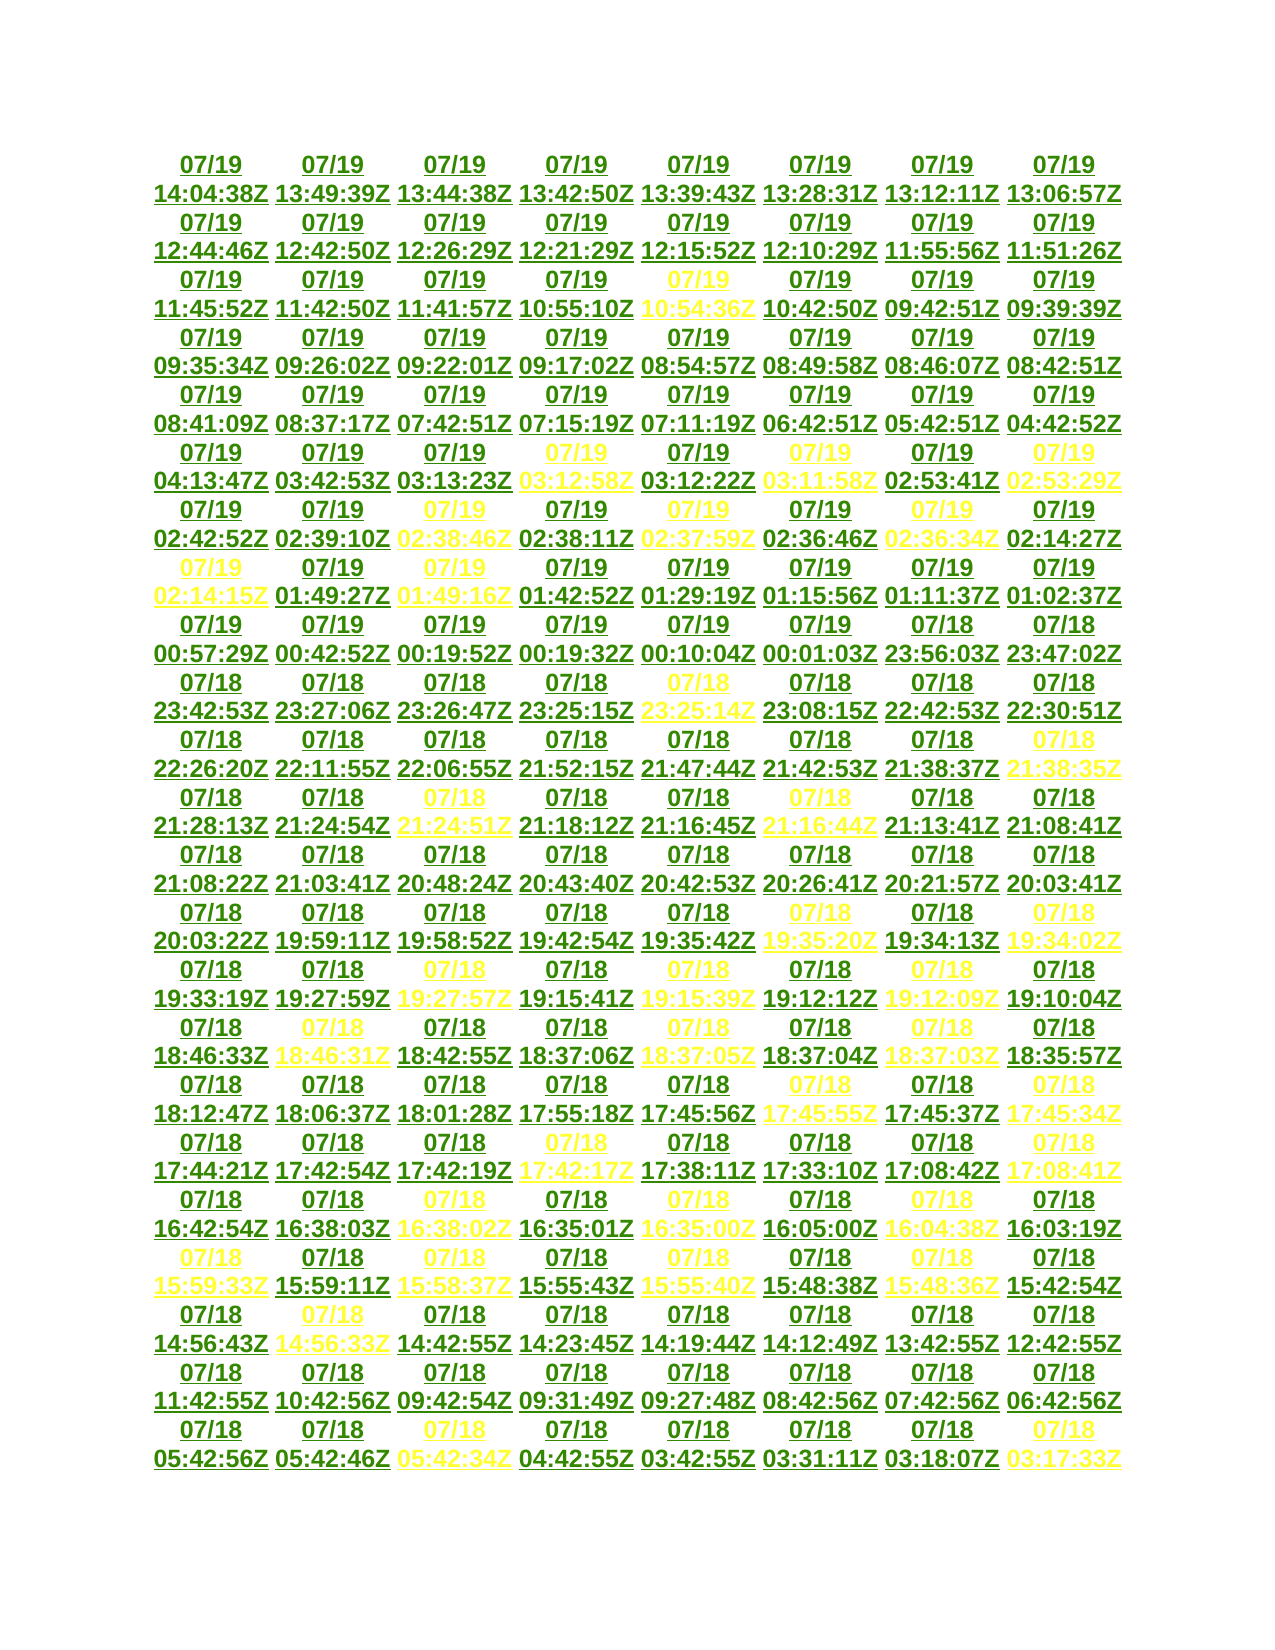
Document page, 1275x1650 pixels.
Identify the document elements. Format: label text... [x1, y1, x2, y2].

table_cell 07/18 20:03:22Z [150, 898, 272, 955]
table_cell 07/18 18:37:04Z [759, 1013, 881, 1070]
table_cell 07/18 21:18:12Z [516, 783, 637, 840]
table_cell 07/19 13:39:43Z [638, 150, 759, 207]
table_cell 07/18 15:59:11Z [272, 1243, 394, 1300]
table_cell 07/18 17:42:19Z [394, 1128, 516, 1185]
table_cell 07/18 15:55:40Z [638, 1243, 759, 1300]
table_cell 07/18 16:35:01Z [516, 1185, 637, 1242]
table_cell 07/18 16:38:03Z [272, 1185, 394, 1242]
table_cell 07/18 15:42:54Z [1003, 1243, 1125, 1300]
table_cell 07/19 02:38:46Z [394, 495, 516, 552]
table_cell 07/18 19:27:57Z [394, 955, 516, 1012]
table_cell 07/19 00:19:52Z [394, 610, 516, 667]
table_cell 07/18 17:45:55Z [759, 1070, 881, 1127]
table_cell 07/18 15:59:33Z [150, 1243, 272, 1300]
table_cell 07/18 17:38:11Z [638, 1128, 759, 1185]
table_cell 07/19 02:42:52Z [150, 495, 272, 552]
table_cell 07/18 22:42:53Z [881, 668, 1003, 725]
table_cell 07/18 09:27:48Z [638, 1358, 759, 1415]
table_cell 07/18 05:42:46Z [272, 1415, 394, 1472]
table_cell 07/18 17:33:10Z [759, 1128, 881, 1185]
table_cell 07/19 12:15:52Z [638, 208, 759, 265]
table_cell 07/19 00:19:32Z [516, 610, 637, 667]
table_cell 07/18 21:28:13Z [150, 783, 272, 840]
table_cell 07/18 19:15:39Z [638, 955, 759, 1012]
table_cell 07/19 00:10:04Z [638, 610, 759, 667]
table_cell 07/18 19:10:04Z [1003, 955, 1125, 1012]
table_cell 07/18 18:35:57Z [1003, 1013, 1125, 1070]
table_cell 07/18 21:24:51Z [394, 783, 516, 840]
table_cell 07/18 09:31:49Z [516, 1358, 637, 1415]
table_cell 07/19 06:42:51Z [759, 380, 881, 437]
table_cell 07/18 20:26:41Z [759, 840, 881, 897]
table_cell 07/18 21:52:15Z [516, 725, 637, 782]
table_cell 07/18 16:38:02Z [394, 1185, 516, 1242]
table_cell 07/18 21:16:44Z [759, 783, 881, 840]
table_cell 07/19 00:42:52Z [272, 610, 394, 667]
table_cell 07/19 02:36:46Z [759, 495, 881, 552]
table_cell 07/18 19:12:09Z [881, 955, 1003, 1012]
table_cell 07/18 14:23:45Z [516, 1300, 637, 1357]
table_cell 07/19 02:14:15Z [150, 553, 272, 610]
table_cell 07/18 20:03:41Z [1003, 840, 1125, 897]
table_cell 07/19 02:14:27Z [1003, 495, 1125, 552]
table_cell 07/19 12:10:29Z [759, 208, 881, 265]
table_cell 07/19 03:12:58Z [516, 438, 637, 495]
table_cell 07/18 22:11:55Z [272, 725, 394, 782]
table_cell 07/18 21:13:41Z [881, 783, 1003, 840]
table_cell 07/18 19:58:52Z [394, 898, 516, 955]
table_cell 07/18 22:06:55Z [394, 725, 516, 782]
table_cell 07/19 03:42:53Z [272, 438, 394, 495]
table_cell 07/18 19:35:20Z [759, 898, 881, 955]
table_cell 07/18 23:25:15Z [516, 668, 637, 725]
table_cell 07/19 01:49:16Z [394, 553, 516, 610]
table_cell 07/18 18:42:55Z [394, 1013, 516, 1070]
table_cell 07/19 07:15:19Z [516, 380, 637, 437]
table_cell 07/18 17:45:37Z [881, 1070, 1003, 1127]
table_cell 07/18 05:42:34Z [394, 1415, 516, 1472]
table_cell 07/19 00:01:03Z [759, 610, 881, 667]
table_cell 07/18 20:43:40Z [516, 840, 637, 897]
table_cell 07/18 14:56:33Z [272, 1300, 394, 1357]
table_cell 07/19 11:55:56Z [881, 208, 1003, 265]
table_cell 07/18 21:42:53Z [759, 725, 881, 782]
table_cell 07/19 13:42:50Z [516, 150, 637, 207]
table_cell 07/18 09:42:54Z [394, 1358, 516, 1415]
table_cell 07/19 09:35:34Z [150, 323, 272, 380]
table_cell 07/19 11:41:57Z [394, 265, 516, 322]
table_cell 07/18 19:34:02Z [1003, 898, 1125, 955]
table_cell 07/18 21:08:41Z [1003, 783, 1125, 840]
table_cell 07/18 15:58:37Z [394, 1243, 516, 1300]
table_cell 07/18 23:42:53Z [150, 668, 272, 725]
table_cell 07/18 21:16:45Z [638, 783, 759, 840]
table_cell 07/18 03:42:55Z [638, 1415, 759, 1472]
table_cell 07/18 21:47:44Z [638, 725, 759, 782]
table_cell 07/18 18:01:28Z [394, 1070, 516, 1127]
table_cell 07/18 21:03:41Z [272, 840, 394, 897]
table_cell 07/19 10:55:10Z [516, 265, 637, 322]
table_cell 07/19 03:13:23Z [394, 438, 516, 495]
table_cell 07/18 17:45:56Z [638, 1070, 759, 1127]
table_cell 07/18 16:42:54Z [150, 1185, 272, 1242]
table_cell 07/18 18:46:33Z [150, 1013, 272, 1070]
table_cell 07/18 19:34:13Z [881, 898, 1003, 955]
table_cell 07/18 07:42:56Z [881, 1358, 1003, 1415]
table_cell 07/18 18:37:03Z [881, 1013, 1003, 1070]
table_cell 07/19 01:49:27Z [272, 553, 394, 610]
table_cell 07/18 23:08:15Z [759, 668, 881, 725]
table_cell 07/18 03:31:11Z [759, 1415, 881, 1472]
table_cell 07/18 18:37:06Z [516, 1013, 637, 1070]
table_cell 07/18 11:42:55Z [150, 1358, 272, 1415]
table_cell 07/19 13:06:57Z [1003, 150, 1125, 207]
table_cell 07/18 17:44:21Z [150, 1128, 272, 1185]
table_cell 07/19 01:11:37Z [881, 553, 1003, 610]
table_cell 07/18 16:35:00Z [638, 1185, 759, 1242]
table_cell 07/18 19:33:19Z [150, 955, 272, 1012]
table_cell 07/18 21:38:37Z [881, 725, 1003, 782]
table_cell 07/19 01:15:56Z [759, 553, 881, 610]
table_cell 07/18 15:48:36Z [881, 1243, 1003, 1300]
table_cell 07/19 07:11:19Z [638, 380, 759, 437]
table_cell 07/19 08:37:17Z [272, 380, 394, 437]
table_cell 07/18 06:42:56Z [1003, 1358, 1125, 1415]
table_cell 07/19 08:42:51Z [1003, 323, 1125, 380]
table_cell 07/18 19:59:11Z [272, 898, 394, 955]
table_cell 07/18 16:04:38Z [881, 1185, 1003, 1242]
table_cell 07/18 12:42:55Z [1003, 1300, 1125, 1357]
table_cell 07/19 11:51:26Z [1003, 208, 1125, 265]
table_cell 07/19 12:26:29Z [394, 208, 516, 265]
table_cell 07/18 22:30:51Z [1003, 668, 1125, 725]
table_cell 07/19 01:42:52Z [516, 553, 637, 610]
table_cell 07/18 14:56:43Z [150, 1300, 272, 1357]
table_cell 07/18 20:21:57Z [881, 840, 1003, 897]
table_cell 07/18 05:42:56Z [150, 1415, 272, 1472]
table_cell 07/19 13:12:11Z [881, 150, 1003, 207]
table_cell 07/18 19:12:12Z [759, 955, 881, 1012]
table_cell 07/18 17:08:41Z [1003, 1128, 1125, 1185]
table_cell 07/19 04:42:52Z [1003, 380, 1125, 437]
table_cell 07/19 14:04:38Z [150, 150, 272, 207]
table_cell 07/18 14:42:55Z [394, 1300, 516, 1357]
table_cell 07/18 16:03:19Z [1003, 1185, 1125, 1242]
table_cell 07/18 10:42:56Z [272, 1358, 394, 1415]
table_cell 07/19 13:28:31Z [759, 150, 881, 207]
table_cell 07/19 09:42:51Z [881, 265, 1003, 322]
table_cell 07/18 22:26:20Z [150, 725, 272, 782]
table_cell 07/19 09:22:01Z [394, 323, 516, 380]
table_cell 07/19 01:29:19Z [638, 553, 759, 610]
table_cell 07/19 01:02:37Z [1003, 553, 1125, 610]
table_cell 07/19 09:26:02Z [272, 323, 394, 380]
table_cell 07/19 02:37:59Z [638, 495, 759, 552]
table_cell 07/19 08:49:58Z [759, 323, 881, 380]
table_cell 07/19 12:21:29Z [516, 208, 637, 265]
table_cell 07/18 23:26:47Z [394, 668, 516, 725]
table_cell 07/19 03:12:22Z [638, 438, 759, 495]
table_cell 07/18 03:18:07Z [881, 1415, 1003, 1472]
table_cell 07/18 18:12:47Z [150, 1070, 272, 1127]
table_cell 07/18 14:19:44Z [638, 1300, 759, 1357]
table_cell 07/19 09:17:02Z [516, 323, 637, 380]
table_cell 07/18 17:55:18Z [516, 1070, 637, 1127]
table_cell 07/18 08:42:56Z [759, 1358, 881, 1415]
table_cell 07/18 23:47:02Z [1003, 610, 1125, 667]
table_cell 07/18 21:38:35Z [1003, 725, 1125, 782]
table_cell 07/19 02:53:41Z [881, 438, 1003, 495]
table_cell 07/18 18:37:05Z [638, 1013, 759, 1070]
table_cell 07/18 16:05:00Z [759, 1185, 881, 1242]
table_cell 07/18 19:15:41Z [516, 955, 637, 1012]
table_cell 07/19 13:49:39Z [272, 150, 394, 207]
table_cell 07/18 19:35:42Z [638, 898, 759, 955]
table_cell 07/19 02:39:10Z [272, 495, 394, 552]
table_cell 07/18 20:48:24Z [394, 840, 516, 897]
table_cell 07/18 04:42:55Z [516, 1415, 637, 1472]
table_cell 07/18 17:42:17Z [516, 1128, 637, 1185]
table_cell 07/18 03:17:33Z [1003, 1415, 1125, 1472]
table_cell 07/19 05:42:51Z [881, 380, 1003, 437]
table_cell 07/18 14:12:49Z [759, 1300, 881, 1357]
table_cell 07/19 10:54:36Z [638, 265, 759, 322]
table_cell 07/19 08:54:57Z [638, 323, 759, 380]
table_cell 07/19 00:57:29Z [150, 610, 272, 667]
table_cell 07/18 17:08:42Z [881, 1128, 1003, 1185]
table_cell 07/19 11:42:50Z [272, 265, 394, 322]
table_cell 07/19 09:39:39Z [1003, 265, 1125, 322]
table_cell 07/18 19:27:59Z [272, 955, 394, 1012]
table_cell 07/19 02:53:29Z [1003, 438, 1125, 495]
table_cell 07/19 02:36:34Z [881, 495, 1003, 552]
table_cell 07/18 15:55:43Z [516, 1243, 637, 1300]
table_cell 07/19 07:42:51Z [394, 380, 516, 437]
table_cell 07/18 21:24:54Z [272, 783, 394, 840]
table_cell 07/18 19:42:54Z [516, 898, 637, 955]
table_cell 07/18 13:42:55Z [881, 1300, 1003, 1357]
table_cell 07/19 08:41:09Z [150, 380, 272, 437]
table_cell 07/19 02:38:11Z [516, 495, 637, 552]
table_cell 07/19 10:42:50Z [759, 265, 881, 322]
table_cell 07/18 23:56:03Z [881, 610, 1003, 667]
table_cell 07/18 18:46:31Z [272, 1013, 394, 1070]
table_cell 07/19 11:45:52Z [150, 265, 272, 322]
table_cell 07/18 23:27:06Z [272, 668, 394, 725]
table_cell 07/18 20:42:53Z [638, 840, 759, 897]
table_cell 07/18 23:25:14Z [638, 668, 759, 725]
table_cell 07/18 15:48:38Z [759, 1243, 881, 1300]
table_cell 07/19 12:44:46Z [150, 208, 272, 265]
table_cell 07/18 17:45:34Z [1003, 1070, 1125, 1127]
table_cell 07/18 18:06:37Z [272, 1070, 394, 1127]
table_cell 07/19 04:13:47Z [150, 438, 272, 495]
table_cell 07/18 21:08:22Z [150, 840, 272, 897]
table_cell 07/18 17:42:54Z [272, 1128, 394, 1185]
table_cell 07/19 03:11:58Z [759, 438, 881, 495]
table_cell 07/19 13:44:38Z [394, 150, 516, 207]
table_cell 07/19 08:46:07Z [881, 323, 1003, 380]
table_cell 07/19 12:42:50Z [272, 208, 394, 265]
